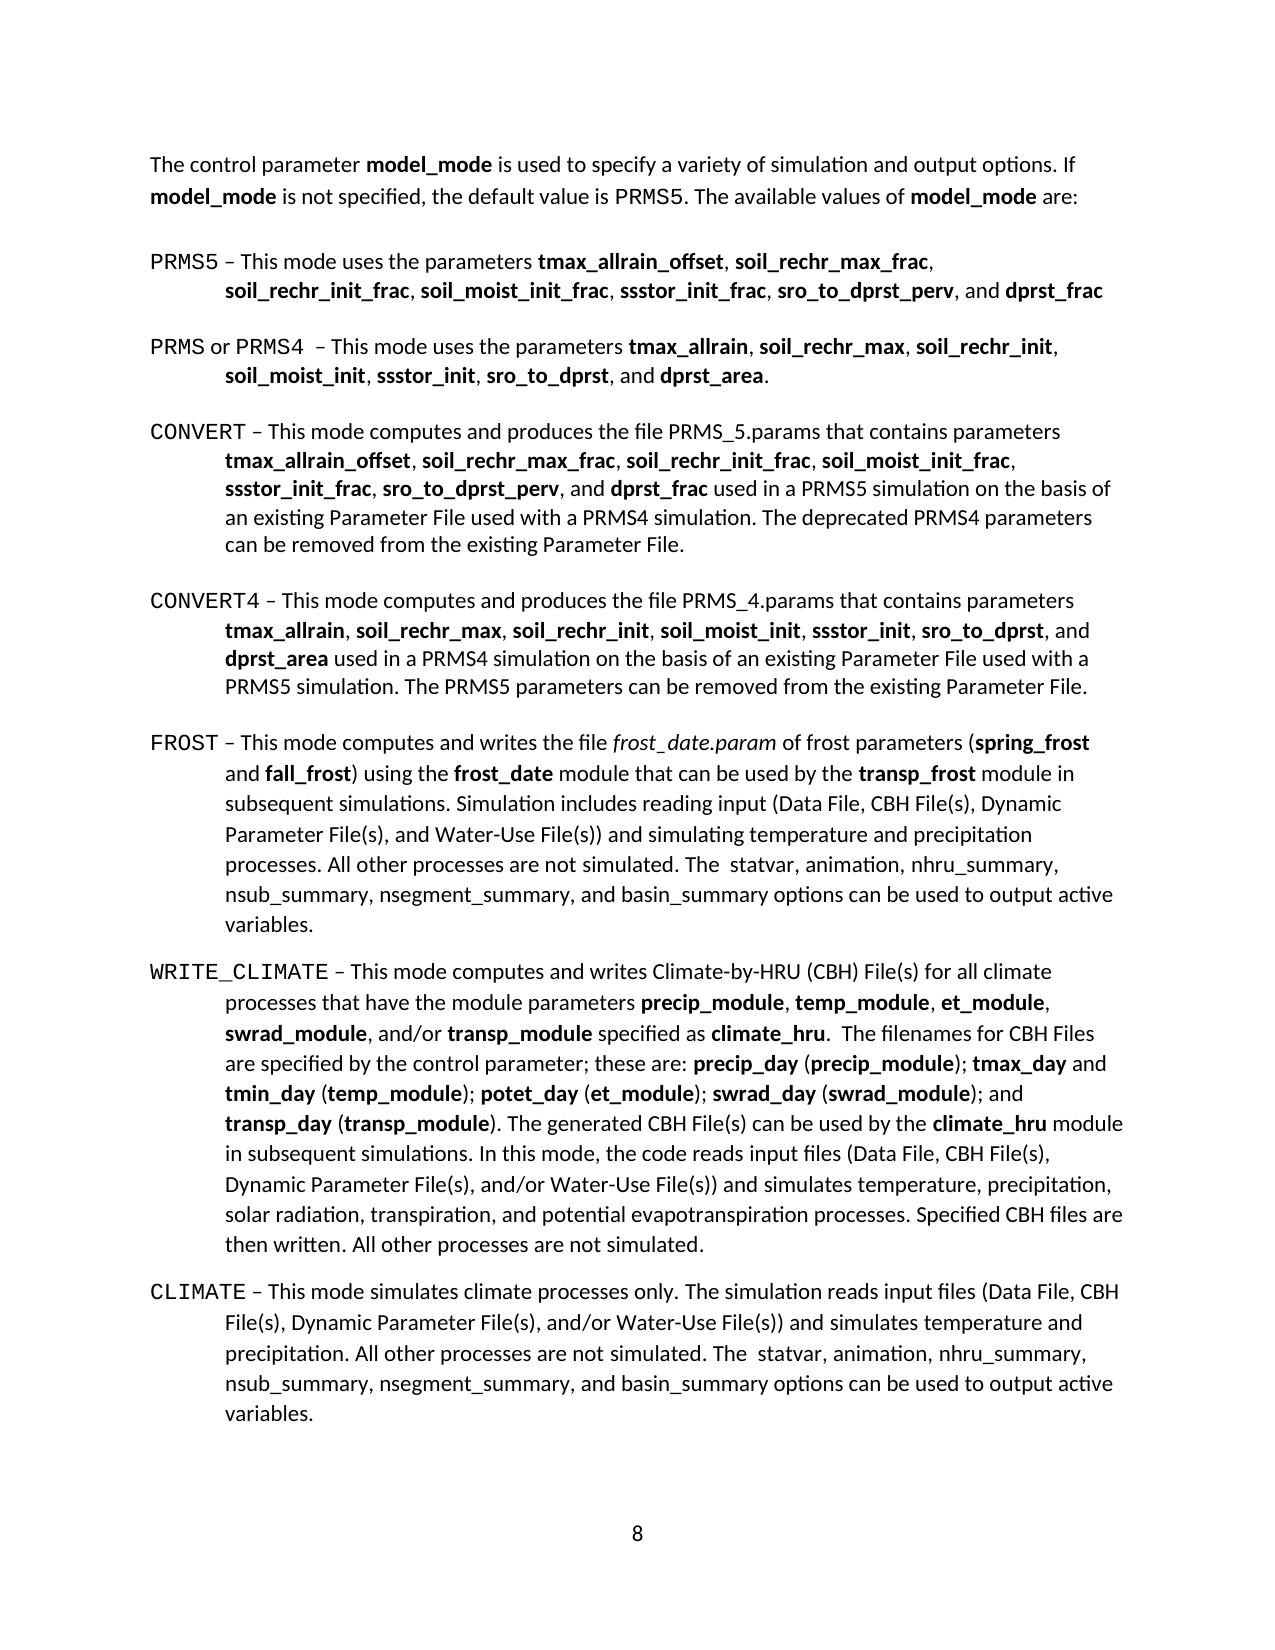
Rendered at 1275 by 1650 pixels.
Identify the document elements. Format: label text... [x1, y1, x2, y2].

text FROST – This mode computes and writes the file frost_date.param of frost parameters (spring_frost and fall_frost) using the frost_date module that can be used by the transp_frost module in subsequent simulations. Simulation includes reading input (Data File, CBH File(s), Dynamic Parameter File(s), and Water-Use File(s)) and simulating temperature and precipitation processes. All other processes are not simulated. The statvar, animation, nhru_summary, nsub_summary, nsegment_summary, and basin_summary options can be used to output active variables. [150, 728, 1125, 938]
text The control parameter model_mode is used to specify a variety of simulation and output options. If model_mode is not specified, the default value is PRMS5. The available values of model_mode are: [150, 150, 1125, 211]
text CONVERT4 – This mode computes and produces the file PRMS_4.params that contains parameters tmax_allrain, soil_rechr_max, soil_rechr_init, soil_moist_init, ssstor_init, sro_to_dprst, and dprst_area used in a PRMS4 simulation on the basis of an existing Parameter File used with a PRMS5 simulation. The PRMS5 parameters can be removed from the existing Parameter File. [150, 587, 1125, 700]
text CONVERT – This mode computes and produces the file PRMS_5.params that contains parameters tmax_allrain_offset, soil_rechr_max_frac, soil_rechr_init_frac, soil_moist_init_frac, ssstor_init_frac, sro_to_dprst_perv, and dprst_frac used in a PRMS5 simulation on the basis of an existing Parameter File used with a PRMS4 simulation. The deprecated PRMS4 parameters can be removed from the existing Parameter File. [150, 417, 1125, 587]
text PRMS5 – This mode uses the parameters tmax_allrain_offset, soil_rechr_max_frac, soil_rechr_init_frac, soil_moist_init_frac, ssstor_init_frac, sro_to_dprst_perv, and dprst_frac [150, 247, 1125, 304]
text CLIMATE – This mode simulates climate processes only. The simulation reads input files (Data File, CBH File(s), Dynamic Parameter File(s), and/or Water-Use File(s)) and simulates temperature and precipitation. All other processes are not simulated. The statvar, animation, nhru_summary, nsub_summary, nsegment_summary, and basin_summary options can be used to output active variables. [150, 1277, 1125, 1427]
text WRITE_CLIMATE – This mode computes and writes Climate-by-HRU (CBH) File(s) for all climate processes that have the module parameters precip_module, temp_module, et_module, swrad_module, and/or transp_module specified as climate_hru. The filenames for CBH Files are specified by the control parameter; these are: precip_day (precip_module); tmax_day and tmin_day (temp_module); potet_day (et_module); swrad_day (swrad_module); and transp_day (transp_module). The generated CBH File(s) can be used by the climate_hru module in subsequent simulations. In this mode, the code reads input files (Data File, CBH File(s), Dynamic Parameter File(s), and/or Water-Use File(s)) and simulates temperature, precipitation, solar radiation, transpiration, and potential evapotranspiration processes. Specified CBH files are then written. All other processes are not simulated. [150, 957, 1125, 1258]
text PRMS or PRMS4 – This mode uses the parameters tmax_allrain, soil_rechr_max, soil_rechr_init, soil_moist_init, ssstor_init, sro_to_dprst, and dprst_area. [150, 332, 1125, 389]
